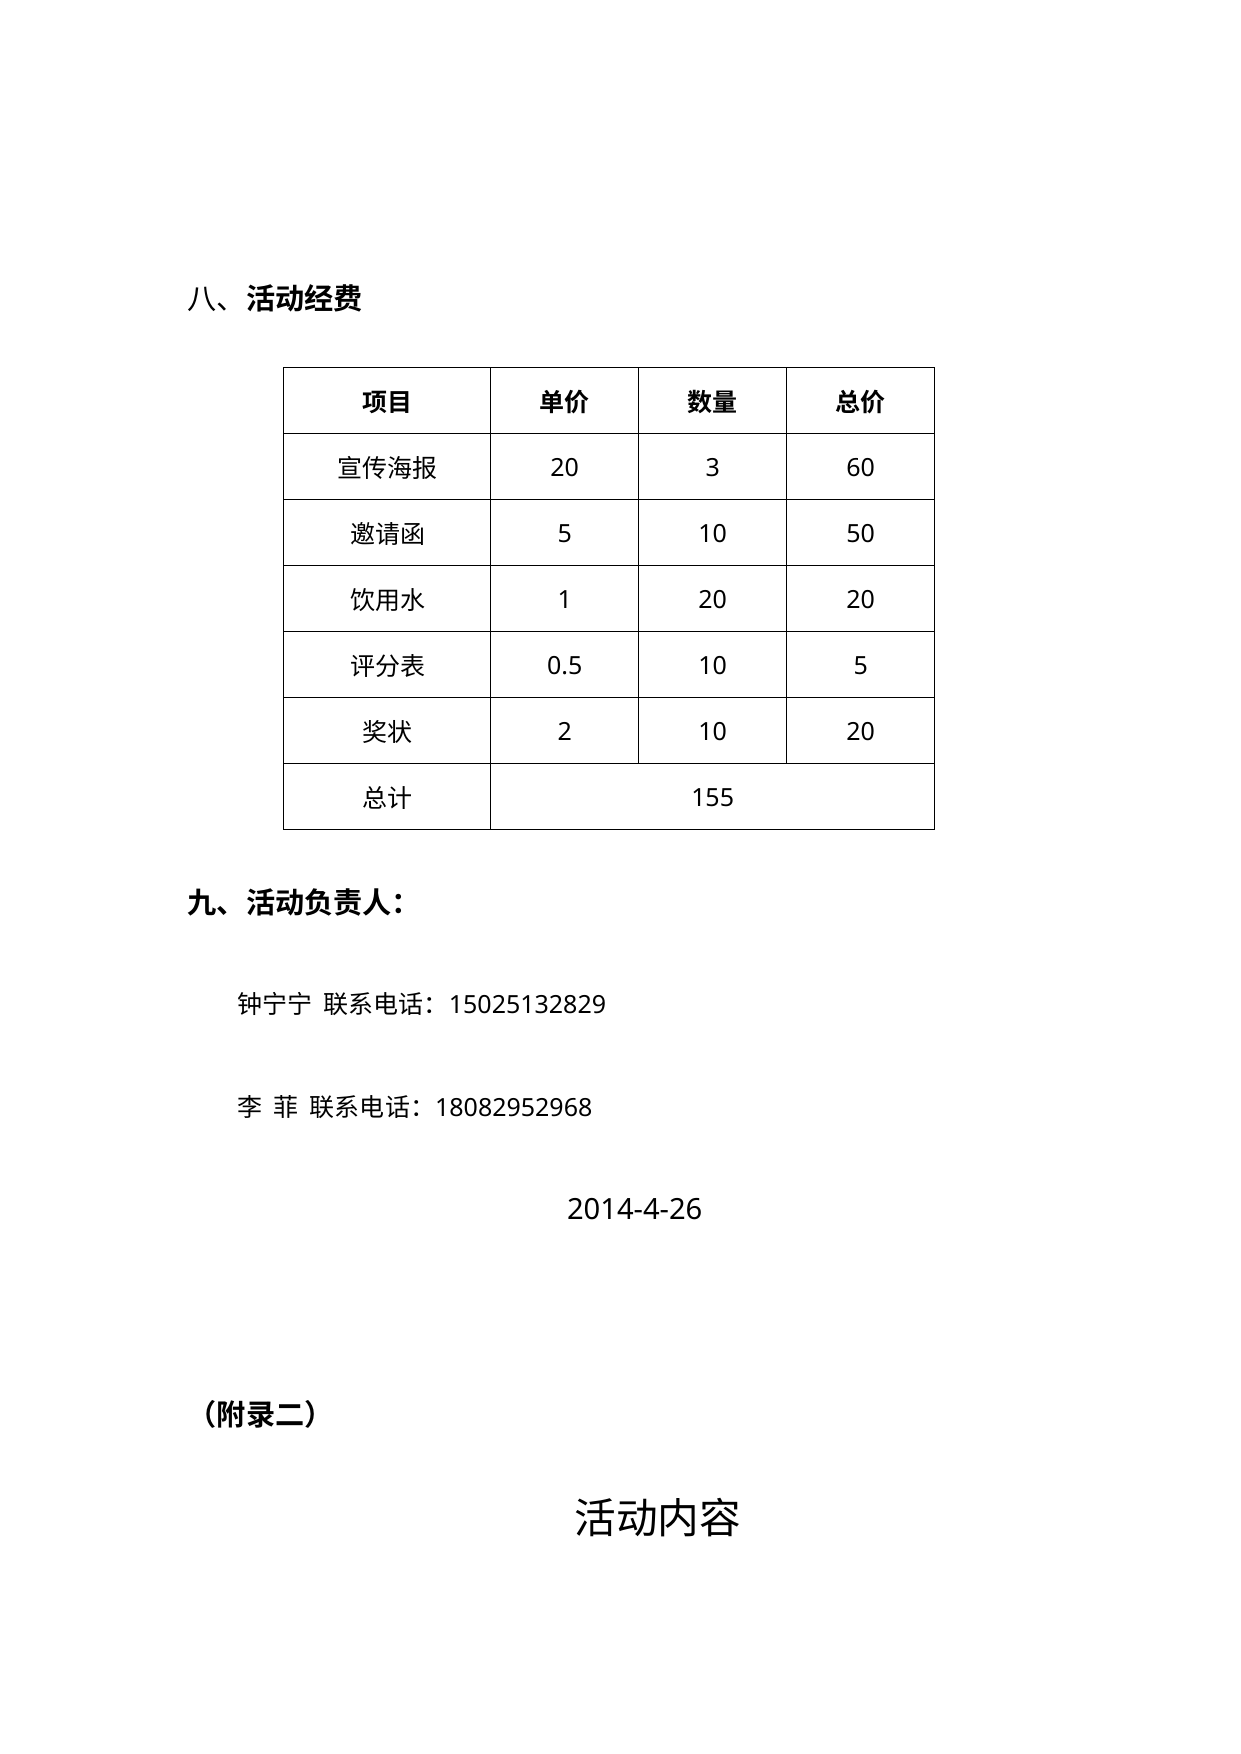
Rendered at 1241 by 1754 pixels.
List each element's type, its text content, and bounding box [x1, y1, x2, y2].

text 2014-4-26 [187, 1175, 1053, 1240]
text （附录二） [187, 1380, 1053, 1445]
list 八、活动经费 [187, 264, 1053, 329]
table_cell 奖状 [284, 698, 490, 763]
table_cell 0.5 [491, 632, 638, 697]
table_cell 155 [491, 764, 934, 829]
table_cell 20 [787, 698, 934, 763]
list 活动内容 [262, 1483, 1053, 1548]
table_cell 宣传海报 [284, 434, 490, 499]
table_cell 10 [639, 632, 786, 697]
table_header 总价 [787, 368, 934, 433]
table_cell 5 [491, 500, 638, 565]
table_cell 60 [787, 434, 934, 499]
table_cell 饮用水 [284, 566, 490, 631]
table_cell 20 [787, 566, 934, 631]
list 李 菲 联系电话：18082952968 [187, 1073, 1053, 1138]
table_header 单价 [491, 368, 638, 433]
table_cell 评分表 [284, 632, 490, 697]
table_cell 3 [639, 434, 786, 499]
list 九、活动负责人： [187, 868, 1053, 933]
table_cell 20 [491, 434, 638, 499]
table_cell 10 [639, 698, 786, 763]
table_header 数量 [639, 368, 786, 433]
table_cell 20 [639, 566, 786, 631]
text 钟宁宁 联系电话：15025132829 [187, 970, 1053, 1035]
table_cell 5 [787, 632, 934, 697]
table_cell 1 [491, 566, 638, 631]
table_cell 总计 [284, 764, 490, 829]
table_cell 10 [639, 500, 786, 565]
table_cell 50 [787, 500, 934, 565]
table_header 项目 [284, 368, 490, 433]
table_cell 邀请函 [284, 500, 490, 565]
table_cell 2 [491, 698, 638, 763]
